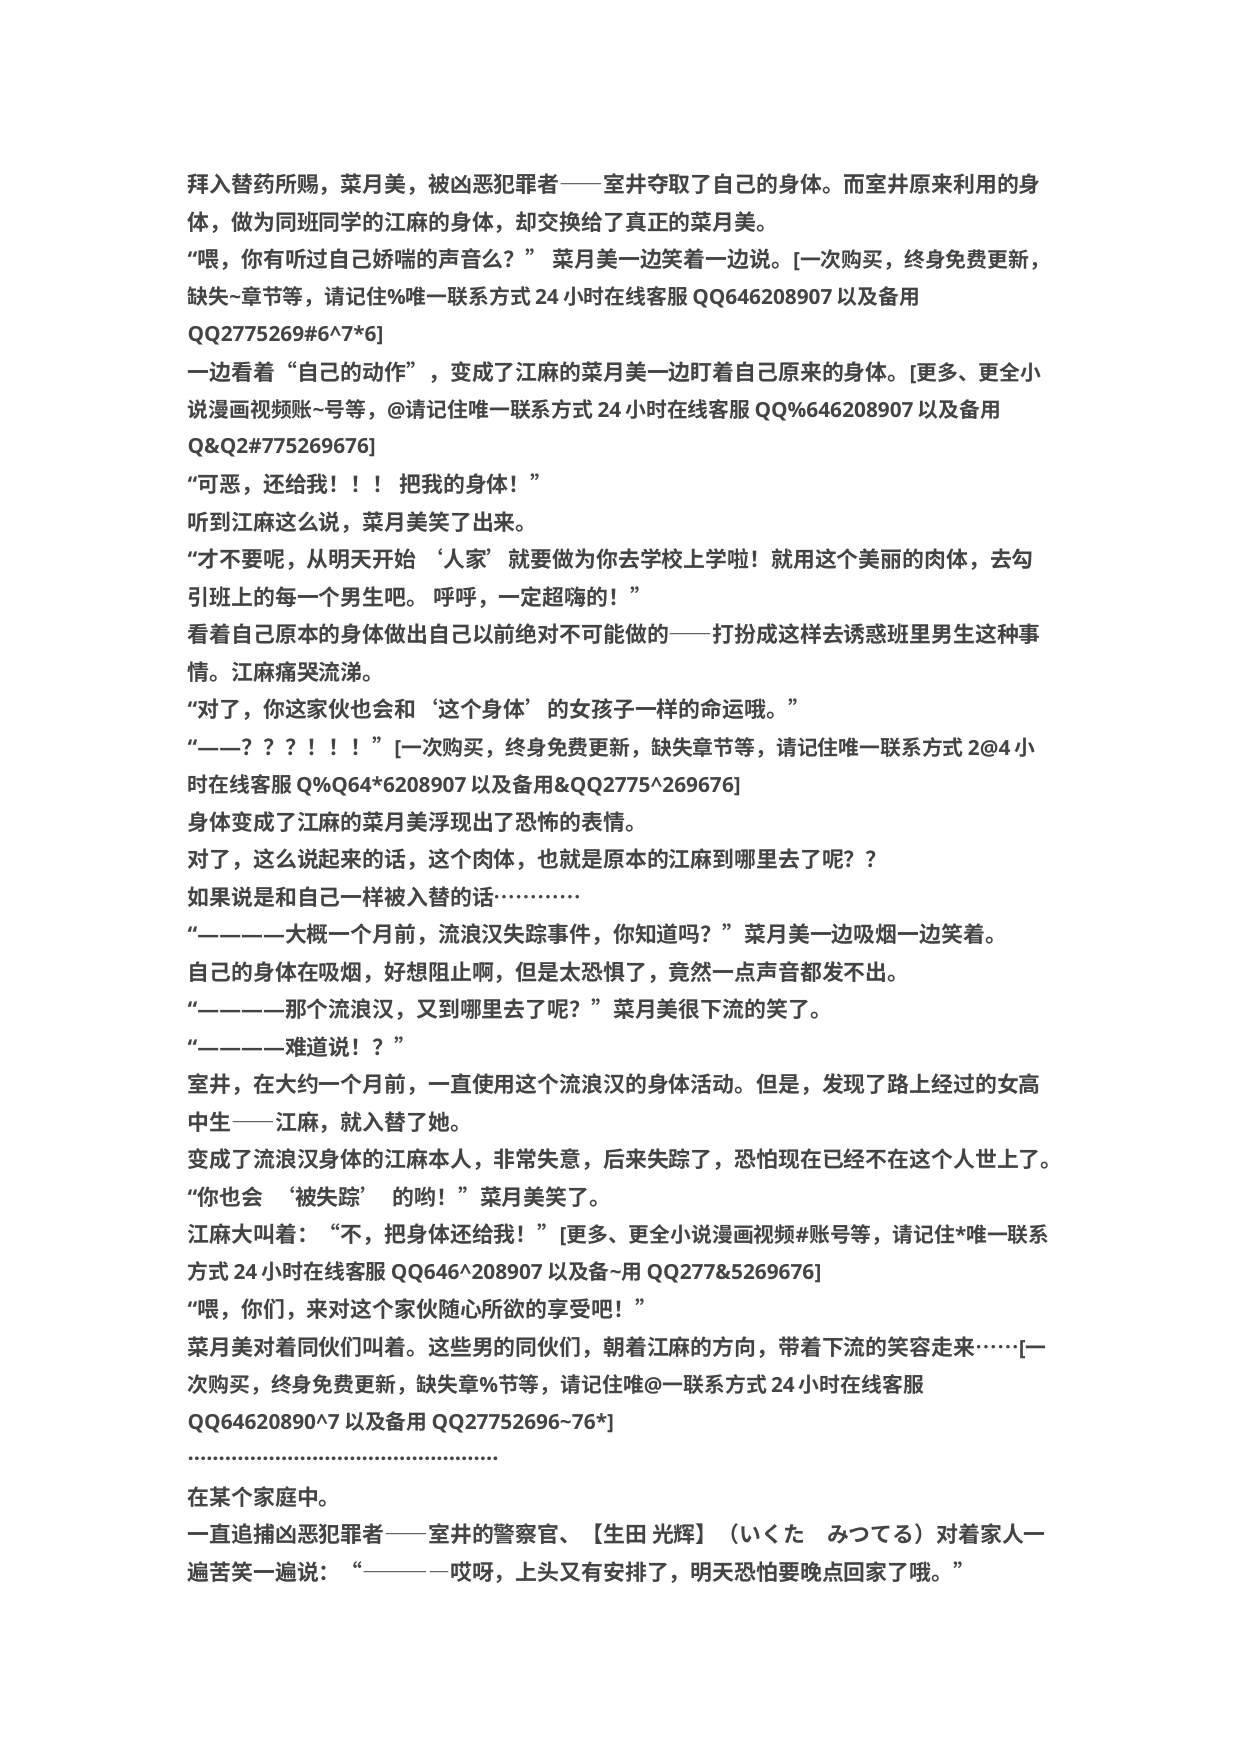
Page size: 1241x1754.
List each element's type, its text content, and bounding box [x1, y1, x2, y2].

text “————大概一个月前，流浪汉失踪事件，你知道吗？”菜月美一边吸烟一边笑着。 [187, 914, 1053, 952]
text 身体变成了江麻的菜月美浮现出了恐怖的表情。 [187, 802, 1053, 839]
text 室井，在大约一个月前，一直使用这个流浪汉的身体活动。但是，发现了路上经过的女高中生——江麻，就入替了她。 [187, 1064, 1053, 1139]
text 变成了流浪汉身体的江麻本人，非常失意，后来失踪了，恐怕现在已经不在这个人世上了。 [187, 1139, 1053, 1177]
text 一边看着“自己的动作”，变成了江麻的菜月美一边盯着自己原来的身体。[更多、更全小说漫画视频账~号等，@请记住唯一联系方式24小时在线客服QQ%646208907以及备用Q&Q2#775269676] [187, 352, 1053, 464]
text 听到江麻这么说，菜月美笑了出来。 [187, 502, 1053, 539]
text “可恶，还给我！！！ 把我的身体！” [187, 464, 1053, 502]
text 在某个家庭中。 [187, 1477, 1053, 1514]
text 拜入替药所赐，菜月美，被凶恶犯罪者——室井夺取了自己的身体。而室井原来利用的身体，做为同班同学的江麻的身体，却交换给了真正的菜月美。 [187, 164, 1053, 239]
text “喂，你们，来对这个家伙随心所欲的享受吧！” [187, 1289, 1053, 1327]
text “才不要呢，从明天开始 ‘人家’就要做为你去学校上学啦！就用这个美丽的肉体，去勾引班上的每一个男生吧。 呼呼，一定超嗨的！” [187, 539, 1053, 614]
text 自己的身体在吸烟，好想阻止啊，但是太恐惧了，竟然一点声音都发不出。 [187, 952, 1053, 989]
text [187, 1439, 1053, 1477]
text “你也会 ‘被失踪’ 的哟！”菜月美笑了。 [187, 1177, 1053, 1214]
text 对了，这么说起来的话，这个肉体，也就是原本的江麻到哪里去了呢？？ [187, 839, 1053, 877]
text 看着自己原本的身体做出自己以前绝对不可能做的——打扮成这样去诱惑班里男生这种事情。江麻痛哭流涕。 [187, 614, 1053, 689]
text “————难道说！？” [187, 1027, 1053, 1064]
text “喂，你有听过自己娇喘的声音么？” 菜月美一边笑着一边说。[一次购买，终身免费更新，缺失~章节等，请记住%唯一联系方式24小时在线客服QQ646208907以及备用QQ2775269#6^7*6] [187, 239, 1053, 352]
text 江麻大叫着：“不，把身体还给我！”[更多、更全小说漫画视频#账号等，请记住*唯一联系方式24小时在线客服QQ646^208907以及备~用QQ277&5269676] [187, 1214, 1053, 1289]
text 如果说是和自己一样被入替的话………… [187, 877, 1053, 914]
text “————那个流浪汉，又到哪里去了呢？”菜月美很下流的笑了。 [187, 989, 1053, 1027]
text “对了，你这家伙也会和‘这个身体’的女孩子一样的命运哦。” [187, 689, 1053, 727]
text 一直追捕凶恶犯罪者——室井的警察官、【生田 光辉】（いくた みつてる）对着家人一遍苦笑一遍说：“————哎呀，上头又有安排了，明天恐怕要晚点回家了哦。” [187, 1514, 1053, 1589]
text 菜月美对着同伙们叫着。这些男的同伙们，朝着江麻的方向，带着下流的笑容走来……[一次购买，终身免费更新，缺失章%节等，请记住唯@一联系方式24小时在线客服QQ64620890^7以及备用QQ27752696~76*] [187, 1327, 1053, 1439]
text “——？？？！！！”[一次购买，终身免费更新，缺失章节等，请记住唯一联系方式2@4小时在线客服Q%Q64*6208907以及备用&QQ2775^269676] [187, 727, 1053, 802]
